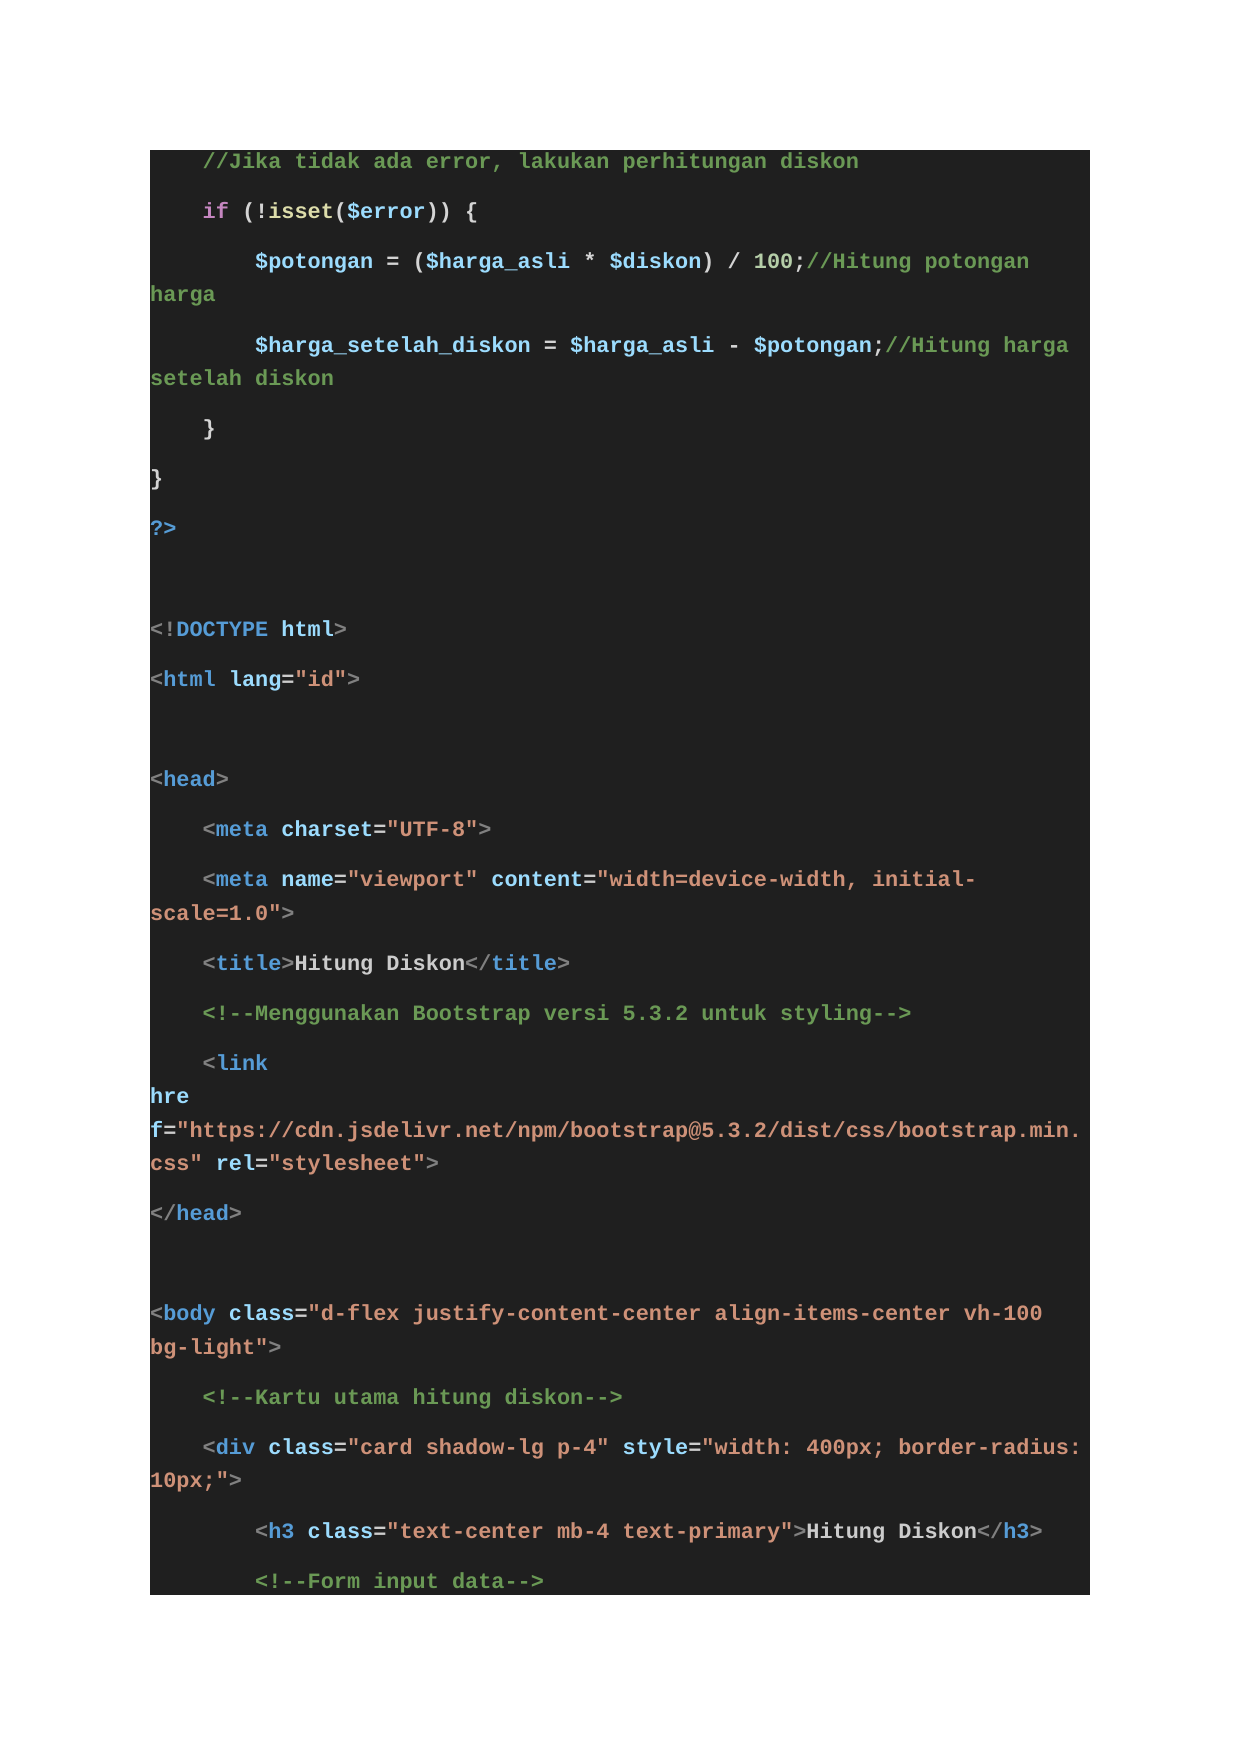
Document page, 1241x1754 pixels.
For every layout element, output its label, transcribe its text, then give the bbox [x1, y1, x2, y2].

text </head> [150, 1202, 1090, 1227]
text $harga_setelah_diskon = $harga_asli - $potongan;//Hitung harga setelah diskon [150, 334, 1090, 392]
text <!--Form input data--> [150, 1570, 1090, 1595]
text if (!isset($error)) { [150, 200, 1090, 225]
text <head> [150, 768, 1090, 793]
text $potongan = ($harga_asli * $diskon) / 100;//Hitung potongan harga [150, 250, 1090, 308]
text <meta name="viewport" content="width=device-width, initial-scale=1.0"> [150, 868, 1090, 926]
text } [150, 417, 1090, 442]
text ?> [150, 517, 1090, 542]
text <meta charset="UTF-8"> [150, 818, 1090, 843]
text <!DOCTYPE html> [150, 618, 1090, 642]
text <title>Hitung Diskon</title> [150, 952, 1090, 977]
text } [150, 467, 1090, 492]
text <h3 class="text-center mb-4 text-primary">Hitung Diskon</h3> [150, 1520, 1090, 1544]
text <link href="https://cdn.jsdelivr.net/npm/bootstrap@5.3.2/dist/css/bootstrap.min.css" rel="stylesheet"> [150, 1052, 1090, 1177]
text <div class="card shadow-lg p-4" style="width: 400px; border-radius: 10px;"> [150, 1436, 1090, 1494]
text <body class="d-flex justify-content-center align-items-center vh-100 bg-light"> [150, 1303, 1090, 1361]
text //Jika tidak ada error, lakukan perhitungan diskon [150, 150, 1090, 175]
text <!--Menggunakan Bootstrap versi 5.3.2 untuk styling--> [150, 1002, 1090, 1027]
text <html lang="id"> [150, 668, 1090, 693]
text <!--Kartu utama hitung diskon--> [150, 1386, 1090, 1411]
